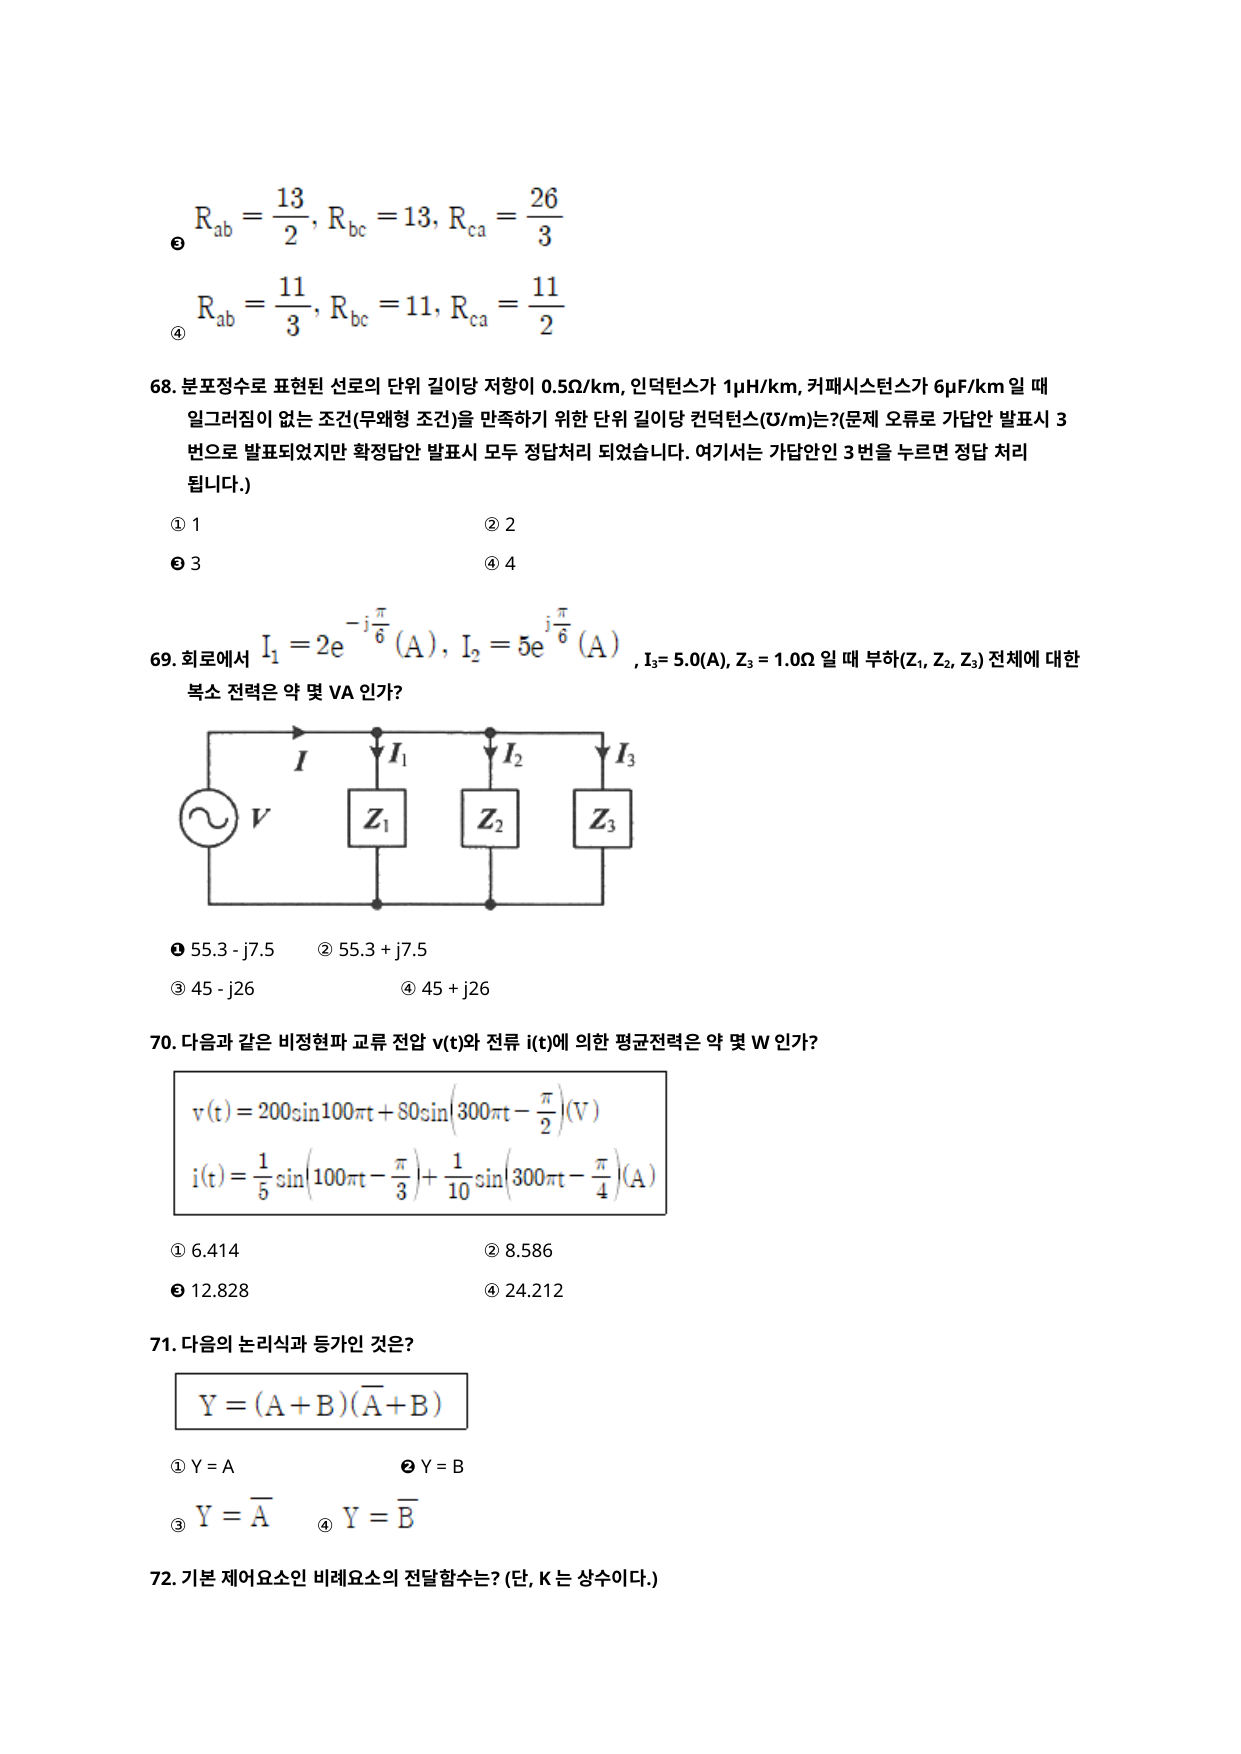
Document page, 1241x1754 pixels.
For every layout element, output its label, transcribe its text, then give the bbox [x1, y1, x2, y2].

picture [255, 602, 624, 667]
text 70. 다음과 같은 비정현파 교류 전압 v(t)와 전류 i(t)에 의한 평균전력은 약 몇 W 인가? [150, 1027, 1090, 1055]
text 72. 기본 제어요소인 비례요소의 전달함수는? (단, K는 상수이다.) [150, 1564, 1090, 1591]
text ① 1 ② 2 [150, 511, 1090, 536]
text ③ ④ [150, 1493, 1090, 1538]
picture [338, 1493, 423, 1533]
picture [190, 177, 571, 251]
picture [169, 1370, 473, 1435]
text 71. 다음의 논리식과 등가인 것은? [150, 1329, 1090, 1356]
text ① 6.414 ② 8.586 [150, 1238, 1090, 1263]
picture [191, 1493, 279, 1533]
picture [169, 718, 653, 917]
text ❸ 12.828 ④ 24.212 [150, 1277, 1090, 1303]
text ❸ 3 ④ 4 [150, 550, 1090, 576]
picture [191, 270, 571, 341]
picture [169, 1068, 672, 1219]
text 68. 분포정수로 표현된 선로의 단위 길이당 저항이 0.5Ω/km, 인덕턴스가 1μH/km, 커패시스턴스가 6μF/km일 때 일그러짐이 없는 조건(무왜형 조건)을 만족하기 위한 단위 길이당 컨덕턴스(℧/m)는?(문제 오류로 가답안 발표시 3번으로 발표되었지만 확정답안 발표시 모두 정답처리 되었습니다. 여기서는 가답안인 3번을 누르면 정답 처리 됩니다.) [150, 372, 1090, 497]
text ① Y = A ❷ Y = B [150, 1454, 1090, 1479]
text ③ 45 - j26 ④ 45 + j26 [150, 976, 1090, 1001]
text ❶ 55.3 - j7.5 ② 55.3 + j7.5 [150, 936, 1090, 962]
